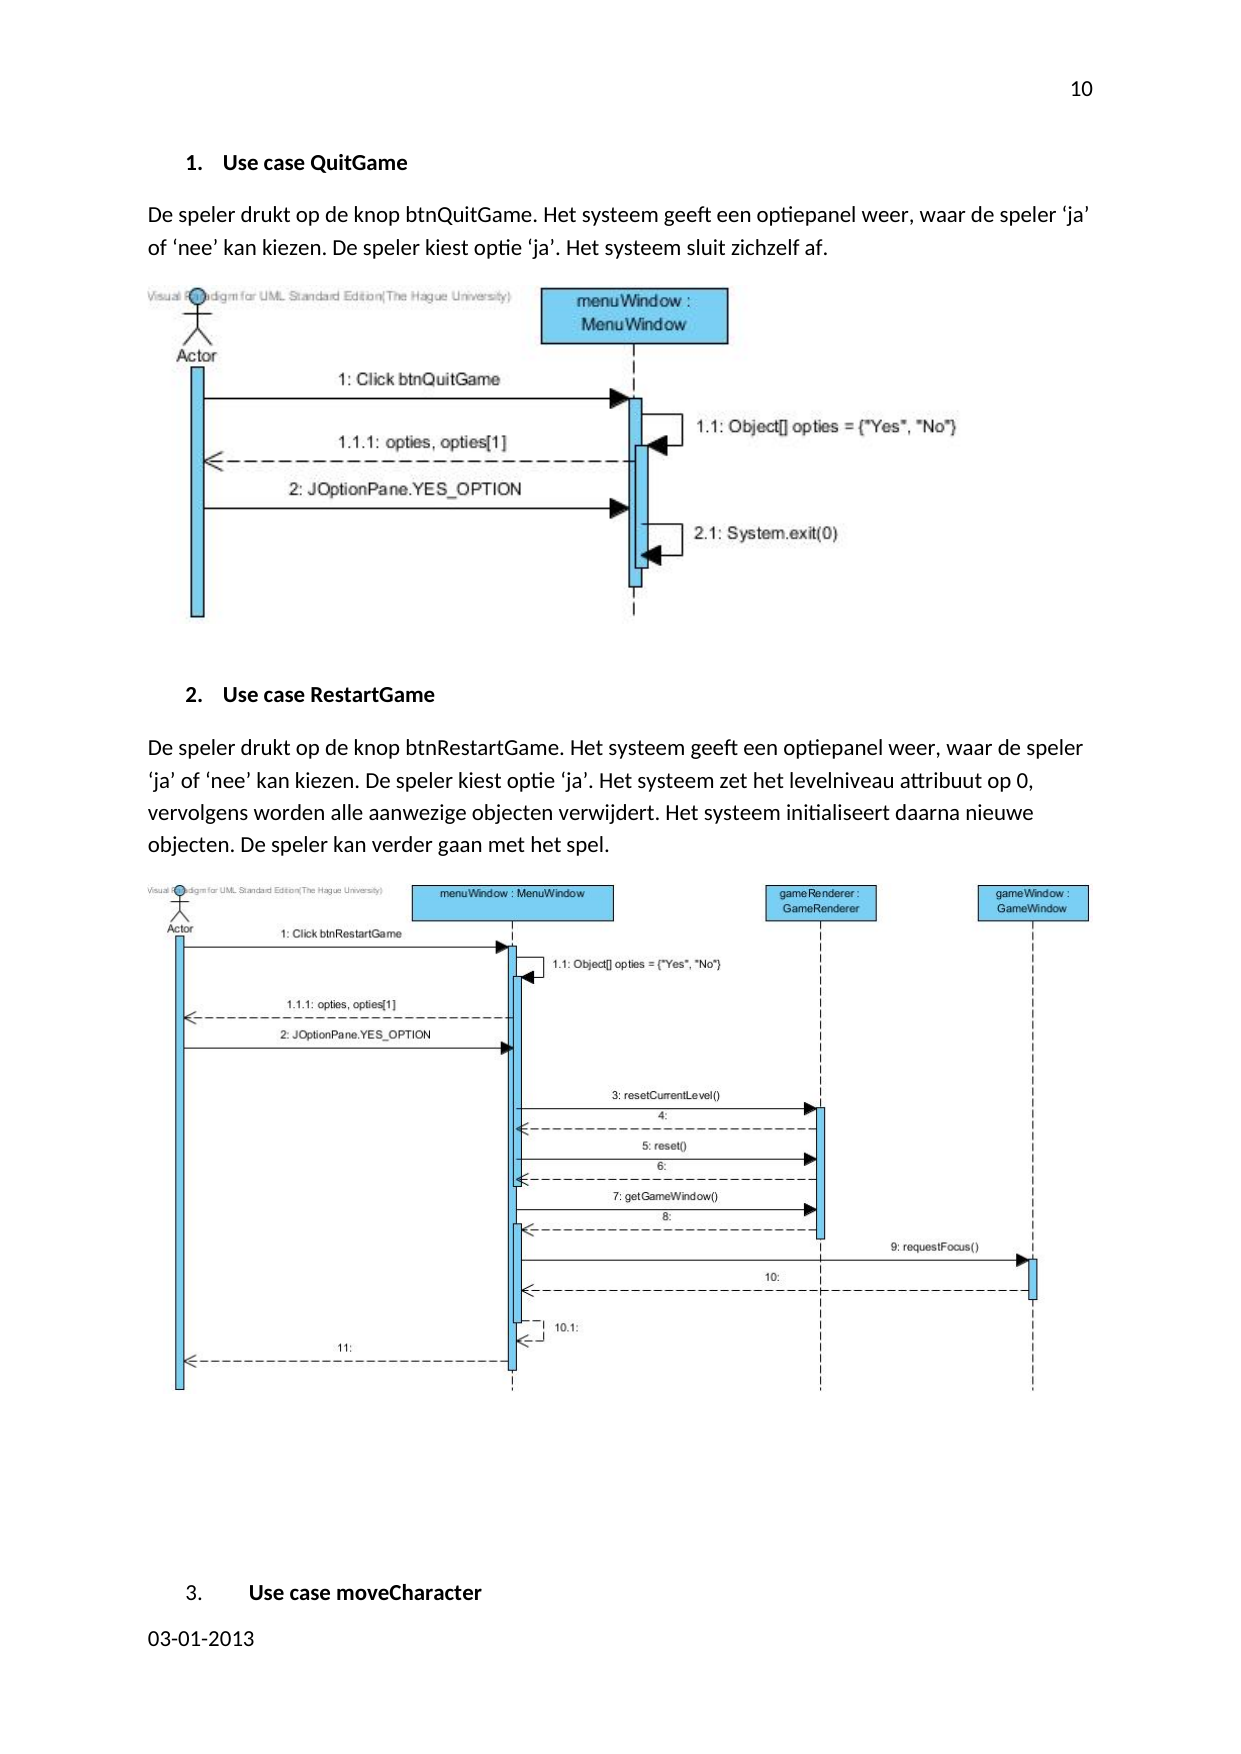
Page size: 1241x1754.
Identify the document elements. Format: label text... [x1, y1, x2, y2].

text 3. Use case moveCharacter [148, 1578, 1093, 1606]
list Use case QuitGame [185, 148, 1093, 176]
text De speler drukt op de knop btnRestartGame. Het systeem geeft een optiepanel weer, waar de speler ‘ja’ of ‘nee’ kan kiezen. De speler kiest optie ‘ja’. Het systeem zet het levelniveau attribuut op 0, vervolgens worden alle aanwezige objecten verwijdert. Het systeem initialiseert daarna nieuwe objecten. De speler kan verder gaan met het spel. [148, 733, 1093, 858]
picture [147, 285, 979, 624]
text De speler drukt op de knop btnQuitGame. Het systeem geeft een optiepanel weer, waar de speler ‘ja’ of ‘nee’ kan kiezen. De speler kiest optie ‘ja’. Het systeem sluit zichzelf af. [148, 201, 1093, 261]
picture [147, 883, 1093, 1394]
list Use case RestartGame [185, 681, 1093, 708]
